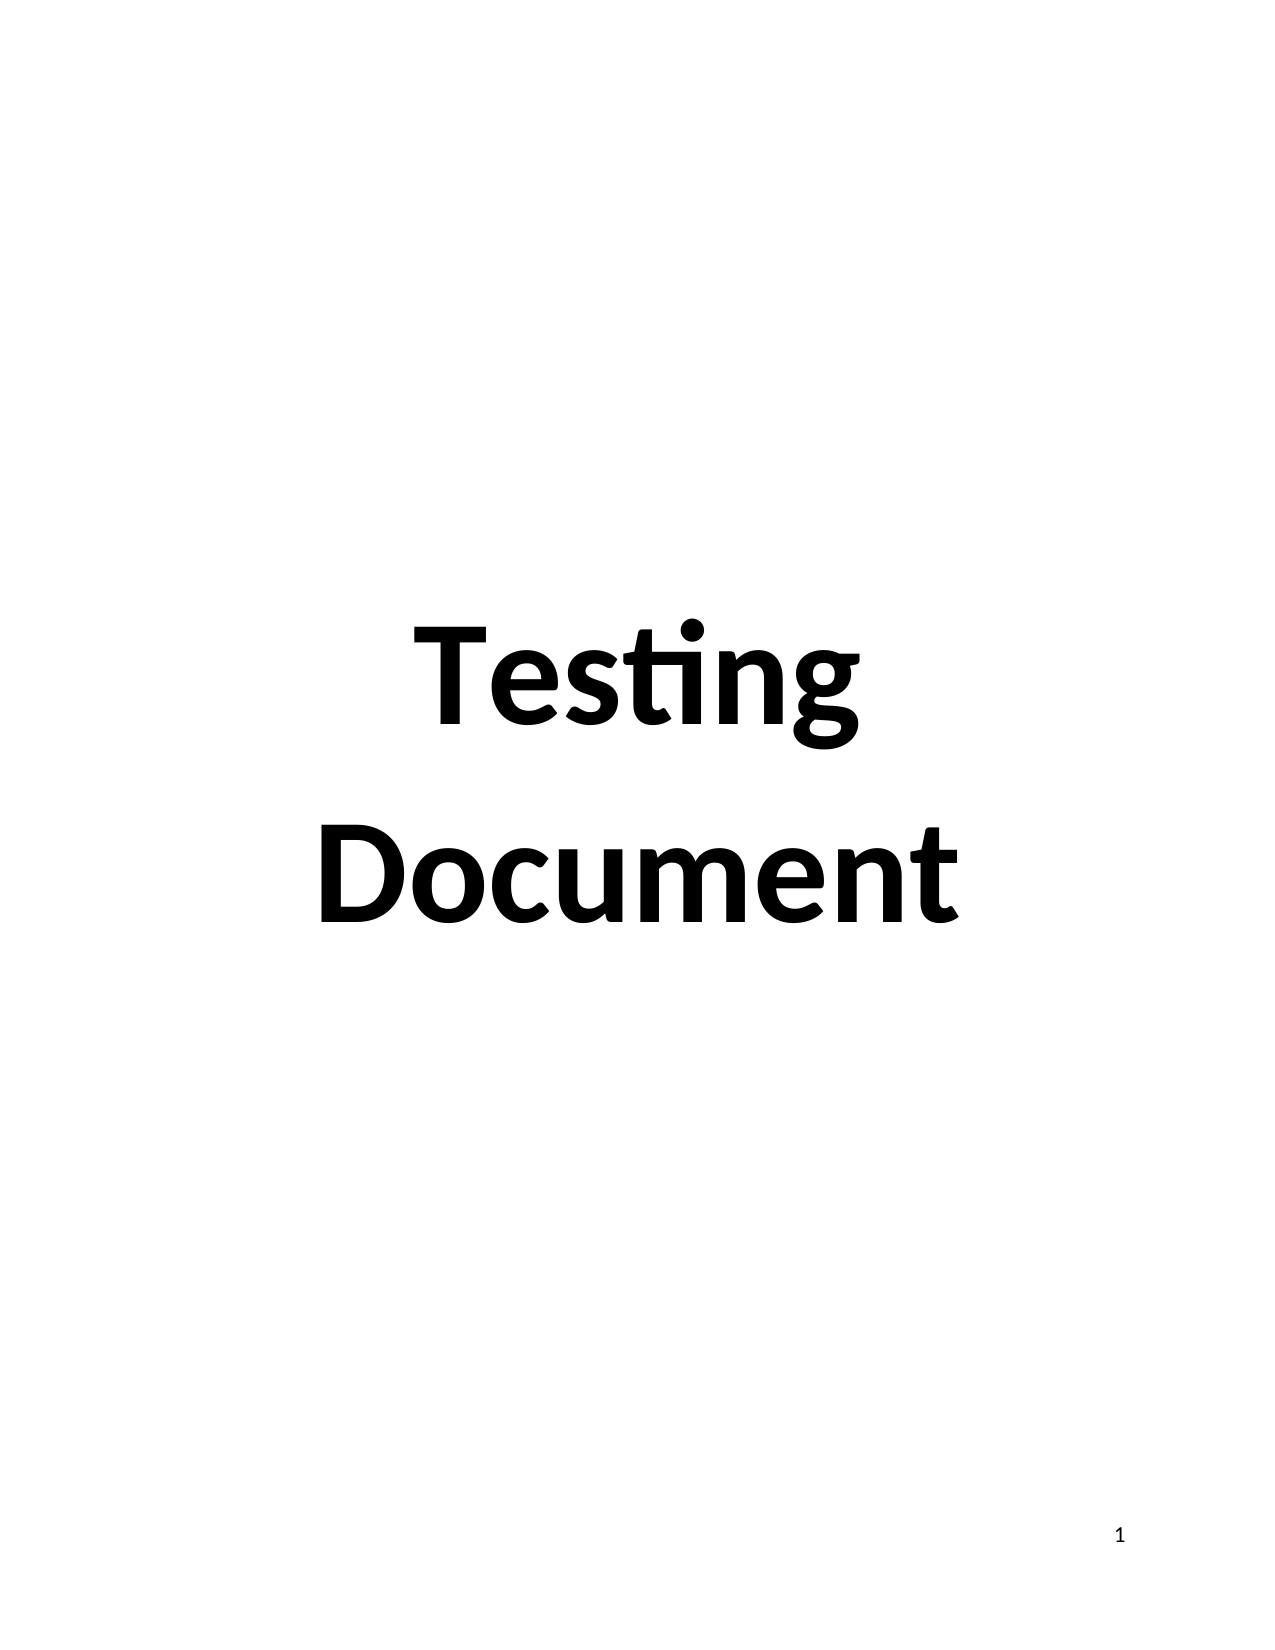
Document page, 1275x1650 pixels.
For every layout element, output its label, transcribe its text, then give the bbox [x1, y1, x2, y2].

text Testing Document [150, 579, 1125, 959]
